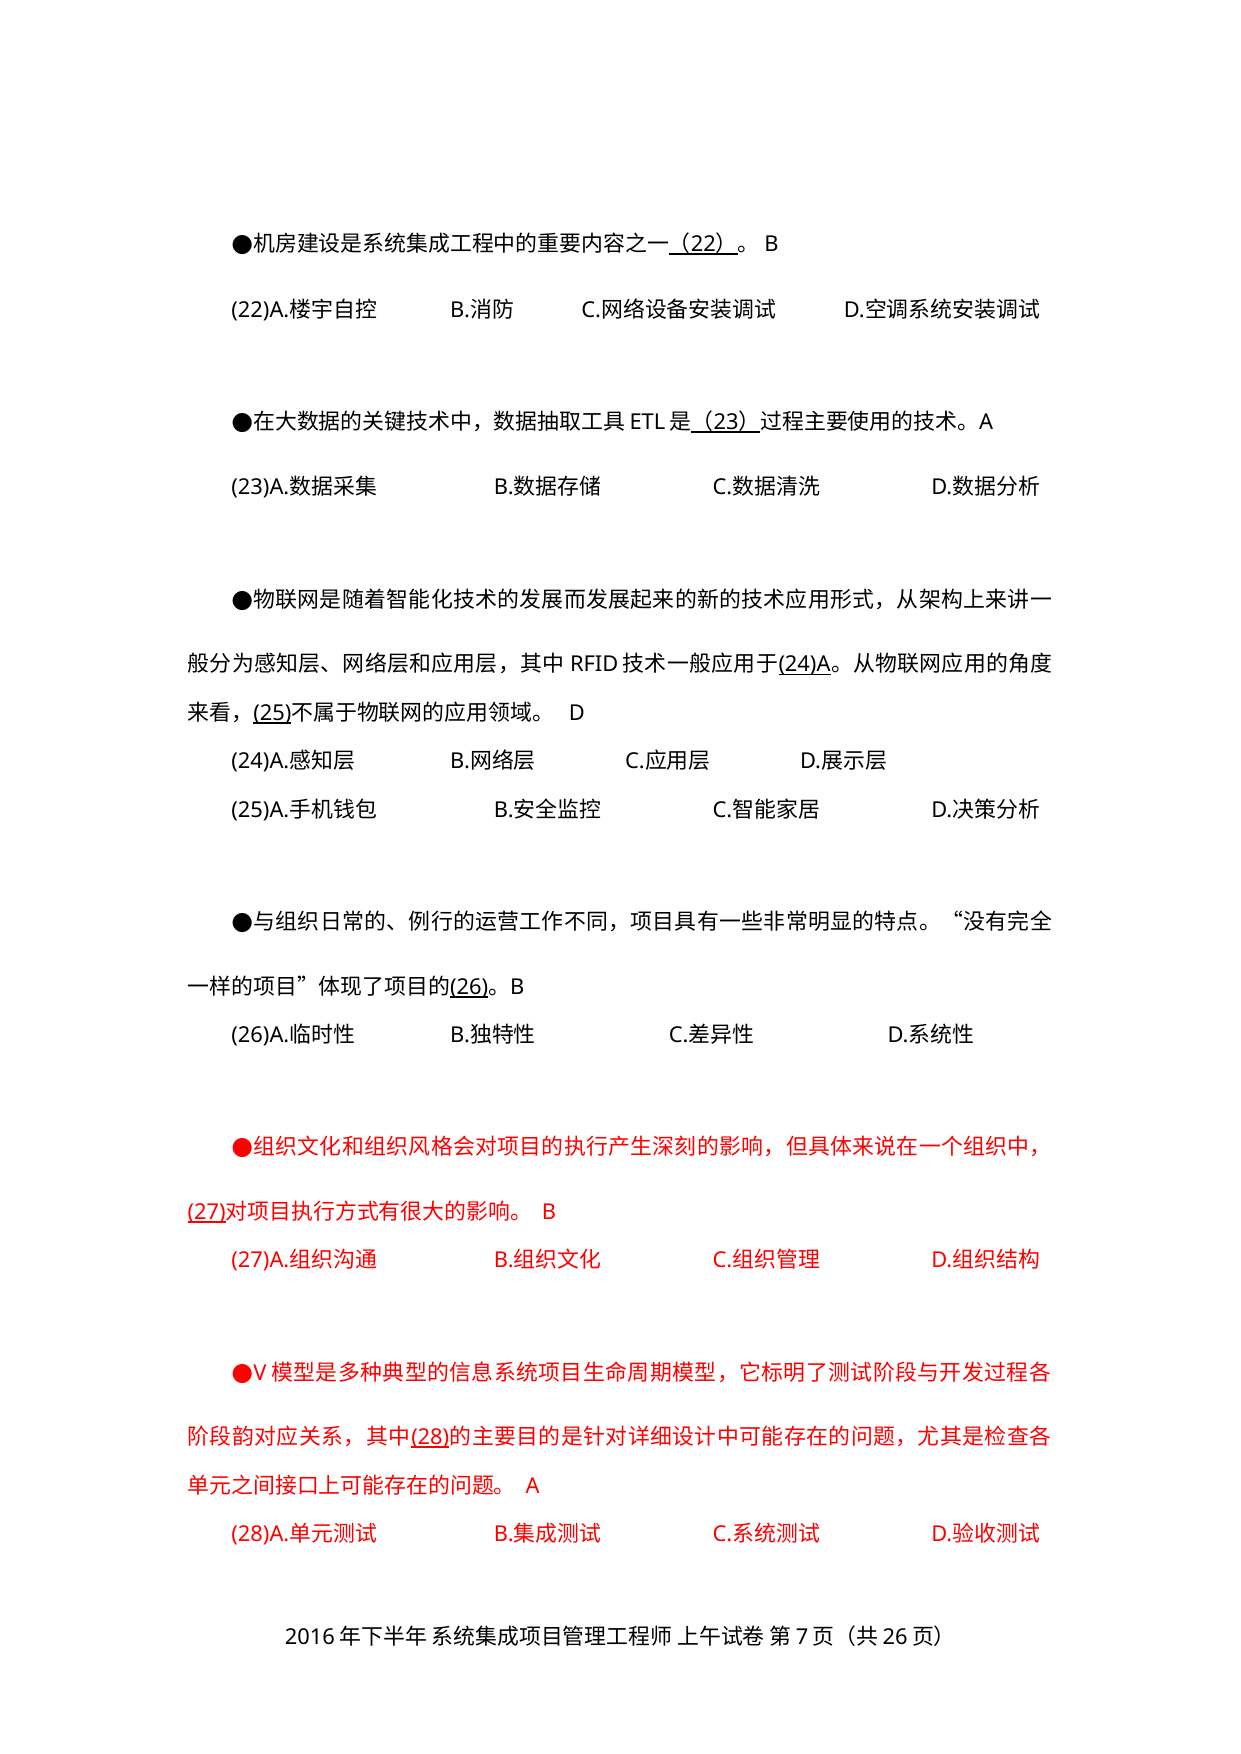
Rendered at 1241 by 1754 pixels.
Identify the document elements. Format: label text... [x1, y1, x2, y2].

text (26)A.临时性 B.独特性 C.差异性 D.系统性 [187, 1017, 1053, 1049]
text ●组织文化和组织风格会对项目的执行产生深刻的影响，但具体来说在一个组织中，(27)对项目执行方式有很大的影响。 B [187, 1112, 1053, 1226]
text (28)A.单元测试 B.集成测试 C.系统测试 D.验收测试 [187, 1516, 1053, 1549]
text (23)A.数据采集 B.数据存储 C.数据清洗 D.数据分析 [187, 469, 1053, 502]
text ●物联网是随着智能化技术的发展而发展起来的新的技术应用形式，从架构上来讲一般分为感知层、网络层和应用层，其中RFID技术一般应用于(24)A。从物联网应用的角度来看，(25)不属于物联网的应用领域。 D [187, 565, 1053, 727]
text ●在大数据的关键技术中，数据抽取工具ETL是（23）过程主要使用的技术。A [187, 387, 1053, 452]
text ●与组织日常的、例行的运营工作不同，项目具有一些非常明显的特点。“没有完全一样的项目”体现了项目的(26)。B [187, 887, 1053, 1001]
text ●机房建设是系统集成工程中的重要内容之一（22）。 B [187, 209, 1053, 274]
text (25)A.手机钱包 B.安全监控 C.智能家居 D.决策分析 [187, 791, 1053, 824]
text (22)A.楼宇自控 B.消防 C.网络设备安装调试 D.空调系统安装调试 [187, 291, 1053, 324]
text (27)A.组织沟通 B.组织文化 C.组织管理 D.组织结构 [187, 1242, 1053, 1274]
text (24)A.感知层 B.网络层 C.应用层 D.展示层 [187, 743, 1053, 776]
text ●V模型是多种典型的信息系统项目生命周期模型，它标明了测试阶段与开发过程各阶段韵对应关系，其中(28)的主要目的是针对详细设计中可能存在的问题，尤其是检查各单元之间接口上可能存在的问题。 A [187, 1338, 1053, 1500]
